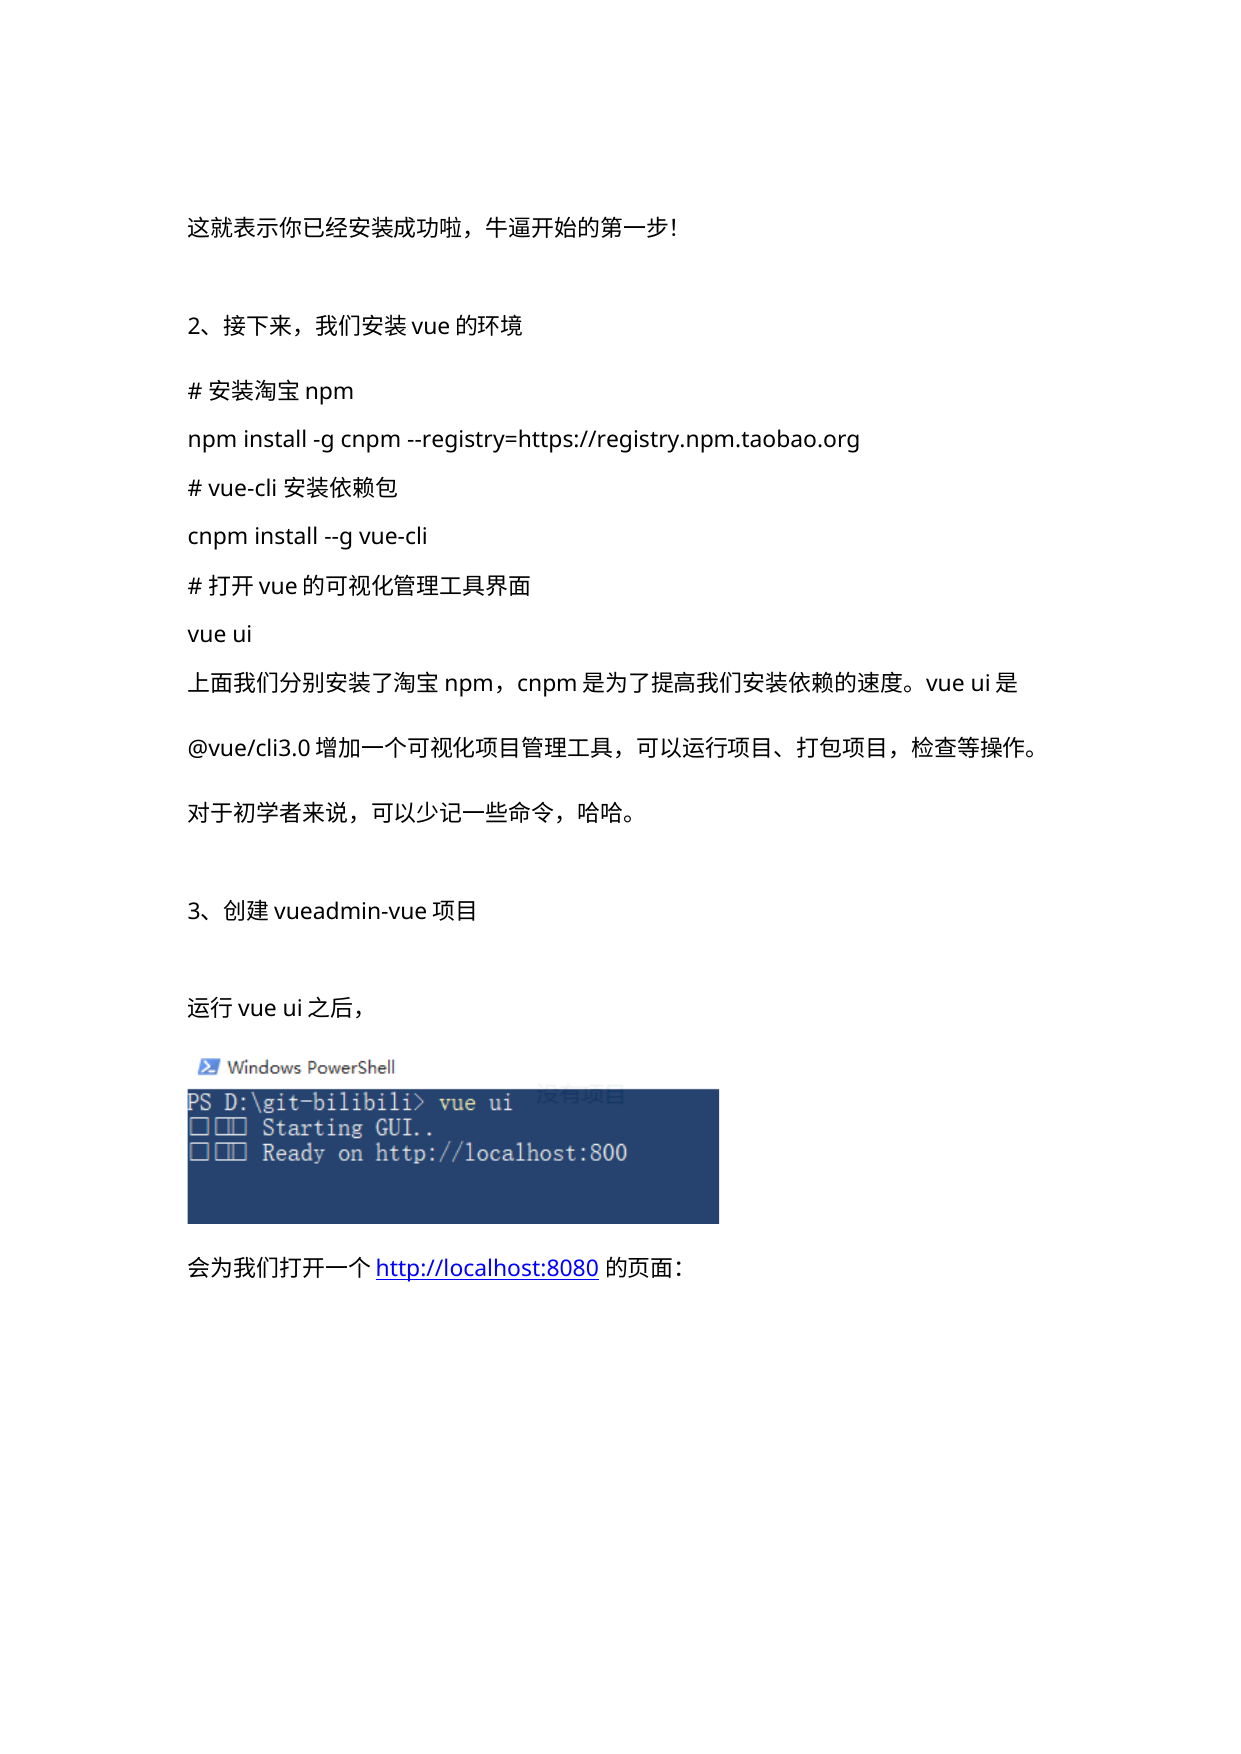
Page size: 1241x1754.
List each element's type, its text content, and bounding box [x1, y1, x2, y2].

text 运行vue ui之后， [187, 974, 1053, 1039]
text vue ui [187, 617, 1053, 649]
text npm install -g cnpm --registry=https://registry.npm.taobao.org [187, 422, 1053, 454]
text # 安装淘宝npm [187, 357, 1053, 422]
text 2、接下来，我们安装vue的环境 [187, 292, 1053, 357]
text 会为我们打开一个http://localhost:8080 的页面： [187, 1234, 1053, 1299]
text 3、创建vueadmin-vue项目 [187, 877, 1053, 942]
text 这就表示你已经安装成功啦，牛逼开始的第一步！ [187, 194, 1053, 259]
text 上面我们分别安装了淘宝npm，cnpm是为了提高我们安装依赖的速度。vue ui是@vue/cli3.0增加一个可视化项目管理工具，可以运行项目、打包项目，检查等操作。对于初学者来说，可以少记一些命令，哈哈。 [187, 649, 1053, 844]
text # vue-cli 安装依赖包 [187, 454, 1053, 519]
text # 打开vue的可视化管理工具界面 [187, 552, 1053, 617]
picture [187, 1050, 720, 1224]
text cnpm install --g vue-cli [187, 519, 1053, 552]
